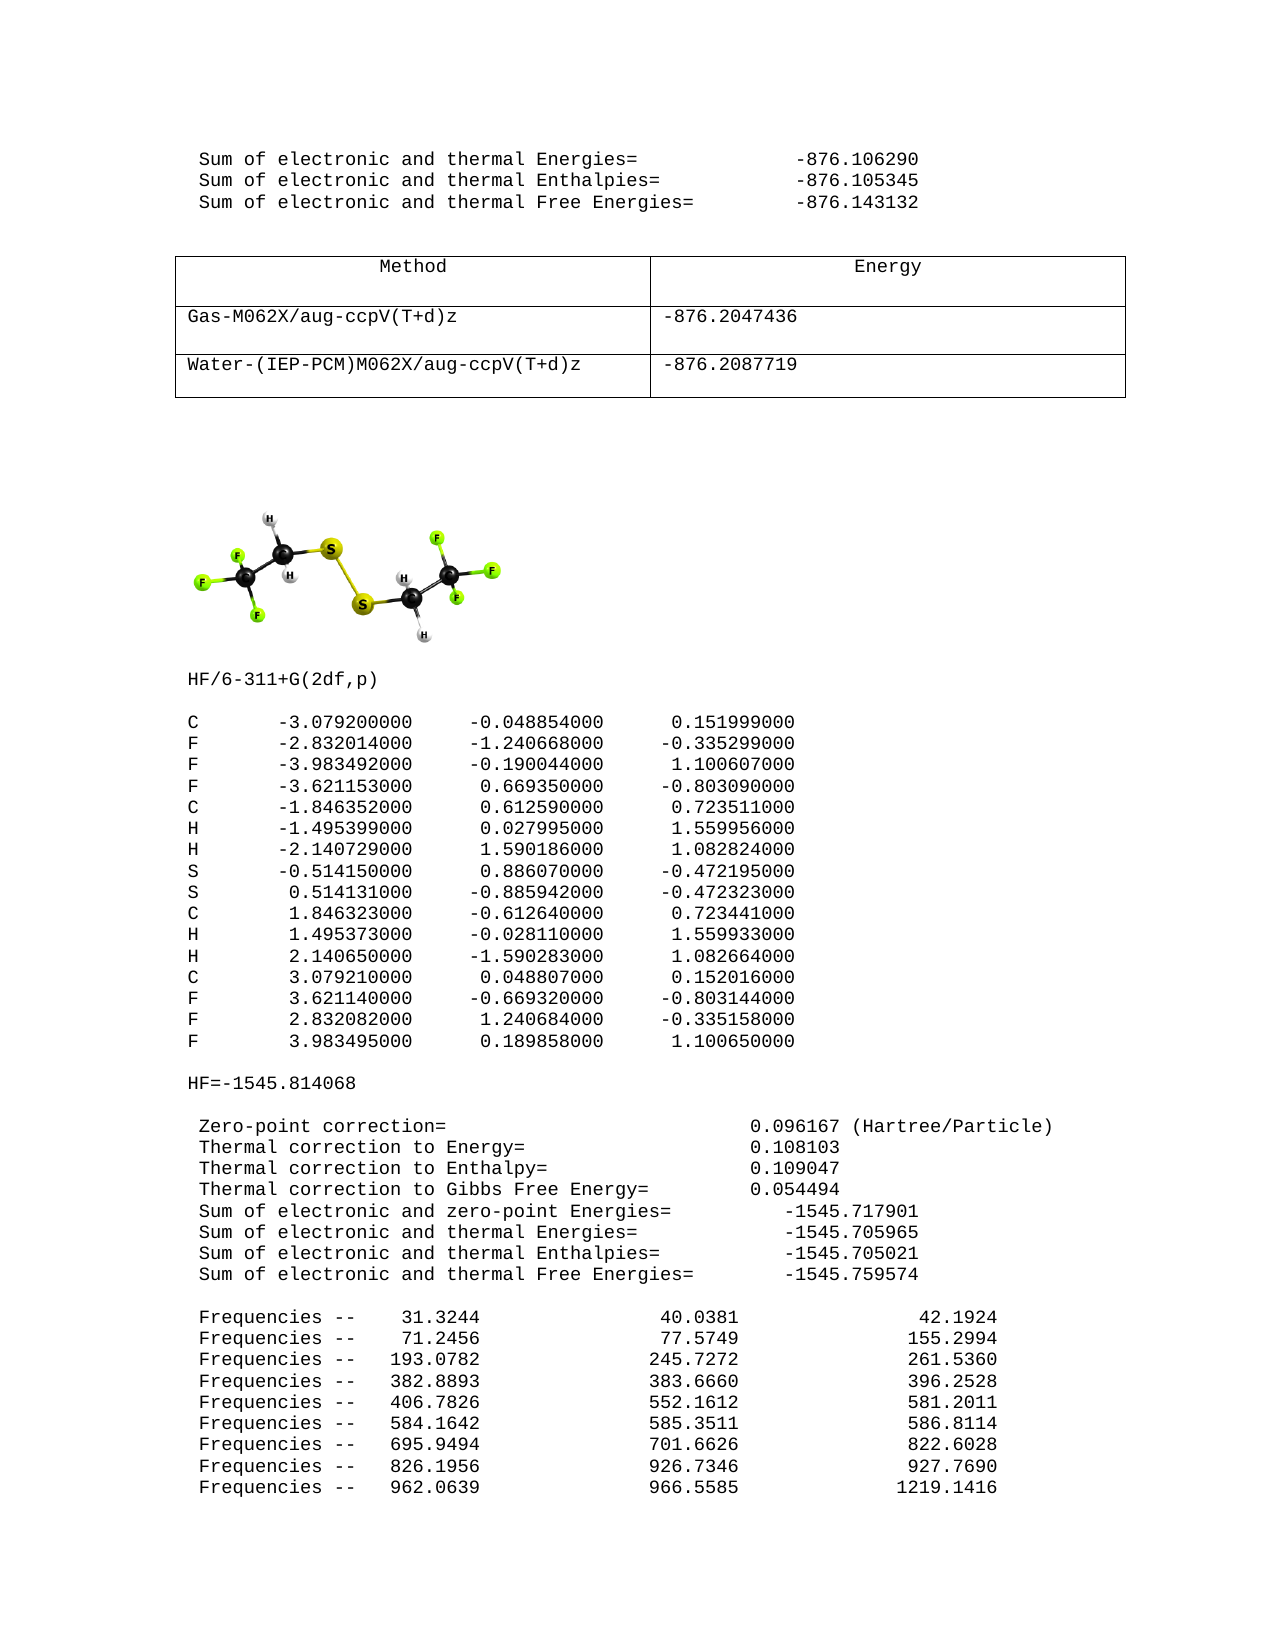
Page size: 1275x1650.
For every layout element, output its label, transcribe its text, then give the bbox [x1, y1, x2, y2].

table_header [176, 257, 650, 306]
text Sum of electronic and thermal Energies= -876.106290 [187, 150, 1087, 171]
text Frequencies -- 584.1642 585.3511 586.8114 [187, 1414, 1087, 1435]
text HF=-1545.814068 [187, 1074, 1087, 1095]
text Frequencies -- 31.3244 40.0381 42.1924 [187, 1308, 1087, 1329]
text C 3.079210000 0.048807000 0.152016000 [187, 968, 1087, 989]
text H -1.495399000 0.027995000 1.559956000 [187, 819, 1087, 840]
text Sum of electronic and thermal Enthalpies= -876.105345 [187, 171, 1087, 192]
text C -3.079200000 -0.048854000 0.151999000 [187, 713, 1087, 734]
text C 1.846323000 -0.612640000 0.723441000 [187, 904, 1087, 925]
text Frequencies -- 826.1956 926.7346 927.7690 [187, 1456, 1087, 1478]
text F 3.983495000 0.189858000 1.100650000 [187, 1031, 1087, 1053]
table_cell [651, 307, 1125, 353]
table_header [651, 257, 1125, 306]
text Frequencies -- 382.8893 383.6660 396.2528 [187, 1371, 1087, 1393]
text Sum of electronic and zero-point Energies= -1545.717901 [187, 1201, 1087, 1223]
text C -1.846352000 0.612590000 0.723511000 [187, 798, 1087, 819]
text Frequencies -- 71.2456 77.5749 155.2994 [187, 1329, 1087, 1350]
text F -2.832014000 -1.240668000 -0.335299000 [187, 734, 1087, 755]
text S -0.514150000 0.886070000 -0.472195000 [187, 861, 1087, 883]
picture [187, 504, 507, 649]
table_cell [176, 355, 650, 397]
text Frequencies -- 695.9494 701.6626 822.6028 [187, 1435, 1087, 1456]
text Sum of electronic and thermal Enthalpies= -1545.705021 [187, 1244, 1087, 1265]
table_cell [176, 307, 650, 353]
text Zero-point correction= 0.096167 (Hartree/Particle) [187, 1116, 1087, 1138]
text Thermal correction to Energy= 0.108103 [187, 1138, 1087, 1159]
text F -3.621153000 0.669350000 -0.803090000 [187, 776, 1087, 798]
text Sum of electronic and thermal Energies= -1545.705965 [187, 1223, 1087, 1244]
text Frequencies -- 962.0639 966.5585 1219.1416 [187, 1478, 1087, 1499]
text Frequencies -- 406.7826 552.1612 581.2011 [187, 1393, 1087, 1414]
text F -3.983492000 -0.190044000 1.100607000 [187, 755, 1087, 776]
text H 2.140650000 -1.590283000 1.082664000 [187, 946, 1087, 968]
text S 0.514131000 -0.885942000 -0.472323000 [187, 883, 1087, 904]
text Sum of electronic and thermal Free Energies= -1545.759574 [187, 1265, 1087, 1286]
text Frequencies -- 193.0782 245.7272 261.5360 [187, 1350, 1087, 1371]
text Thermal correction to Enthalpy= 0.109047 [187, 1159, 1087, 1180]
text Thermal correction to Gibbs Free Energy= 0.054494 [187, 1180, 1087, 1201]
text HF/6-311+G(2df,p) [187, 670, 1087, 691]
text H -2.140729000 1.590186000 1.082824000 [187, 840, 1087, 861]
text F 3.621140000 -0.669320000 -0.803144000 [187, 989, 1087, 1010]
text Sum of electronic and thermal Free Energies= -876.143132 [187, 192, 1087, 214]
text F 2.832082000 1.240684000 -0.335158000 [187, 1010, 1087, 1031]
text H 1.495373000 -0.028110000 1.559933000 [187, 925, 1087, 946]
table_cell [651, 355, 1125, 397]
